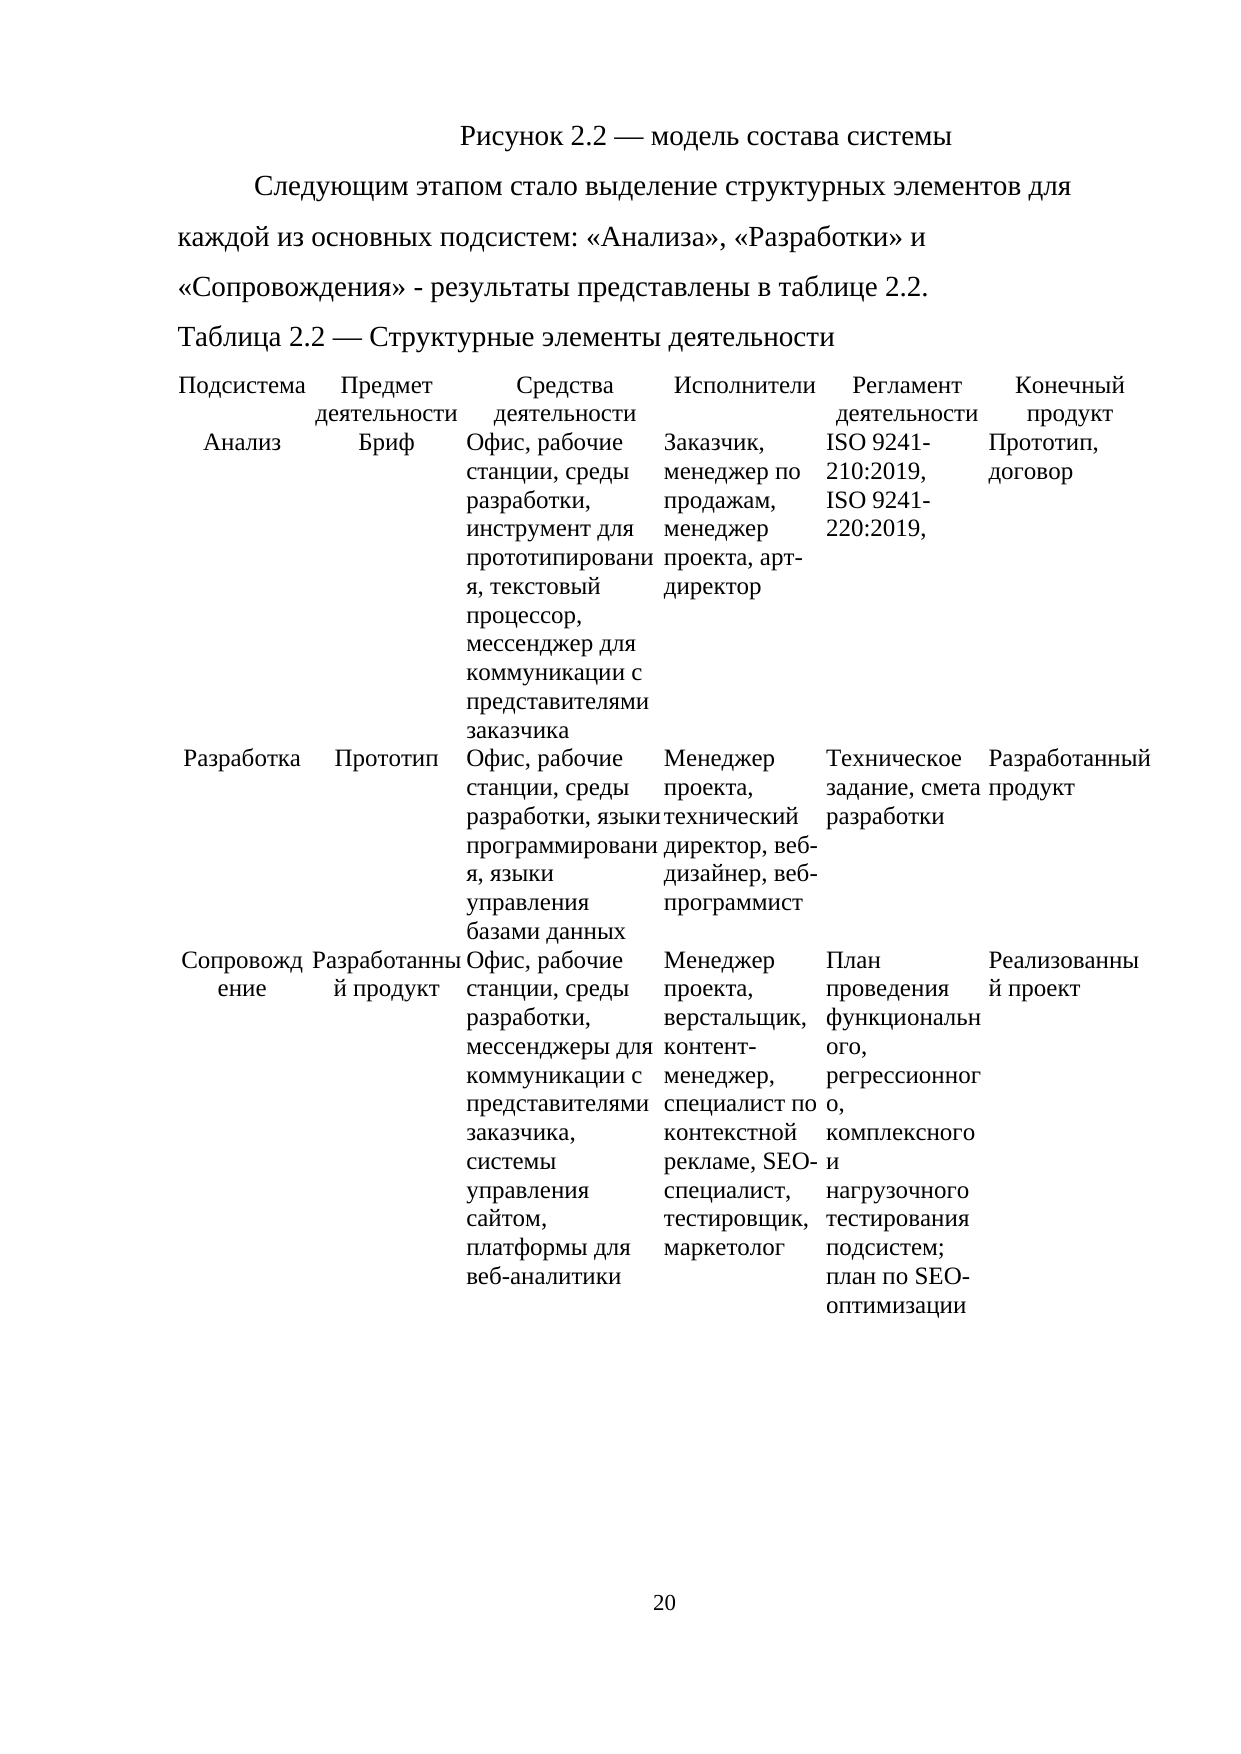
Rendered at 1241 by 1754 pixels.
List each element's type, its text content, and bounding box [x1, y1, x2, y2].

table_cell Менеджер проекта, технический директор, веб-дизайнер, веб-программист [664, 744, 826, 945]
table_cell ISO 9241-210:2019, ISO 9241-220:2019, [826, 427, 988, 743]
table_cell Офис, рабочие станции, среды разработки, мессенджеры для коммуникации с представителями заказчика, системы управления сайтом, платформы для веб-аналитики [466, 945, 664, 1318]
table_header Средства деятельности [466, 370, 664, 427]
list Рисунок 2.2 — модель состава системы [260, 118, 1152, 152]
list Таблица 2.2 — Структурные элементы деятельности [177, 319, 1152, 353]
table_header Конечный продукт [988, 370, 1152, 427]
table_cell Заказчик, менеджер по продажам, менеджер проекта, арт-директор [664, 427, 826, 743]
table_cell Разработанный продукт [988, 744, 1152, 945]
table_cell План проведения функционального, регрессионного, комплексного и нагрузочного тестирования подсистем; план по SEO-оптимизации [826, 945, 988, 1318]
table_header Исполнители [664, 370, 826, 427]
table_cell Сопровождение [177, 945, 307, 1318]
table_header Предмет деятельности [307, 370, 466, 427]
table_cell Анализ [177, 427, 307, 743]
table_cell Техническое задание, смета разработки [826, 744, 988, 945]
table_cell Менеджер проекта, верстальщик, контент-менеджер, специалист по контекстной рекламе, SEO-специалист, тестировщик, маркетолог [664, 945, 826, 1318]
table_cell Бриф [307, 427, 466, 743]
list Следующим этапом стало выделение структурных элементов для каждой из основных подсистем: «Анализа», «Разработки» и «Сопровождения» - результаты представлены в таблице 2.2. [177, 168, 1152, 303]
table_cell Офис, рабочие станции, среды разработки, инструмент для прототипирования, текстовый процессор, мессенджер для коммуникации с представителями заказчика [466, 427, 664, 743]
table_cell Прототип, договор [988, 427, 1152, 743]
table_header Подсистема [177, 370, 307, 427]
table_header Регламент деятельности [826, 370, 988, 427]
table_cell Прототип [307, 744, 466, 945]
table_cell Разработанный продукт [307, 945, 466, 1318]
table_cell Офис, рабочие станции, среды разработки, языки программирования, языки управления базами данных [466, 744, 664, 945]
table_cell Реализованный проект [988, 945, 1152, 1318]
table_cell Разработка [177, 744, 307, 945]
